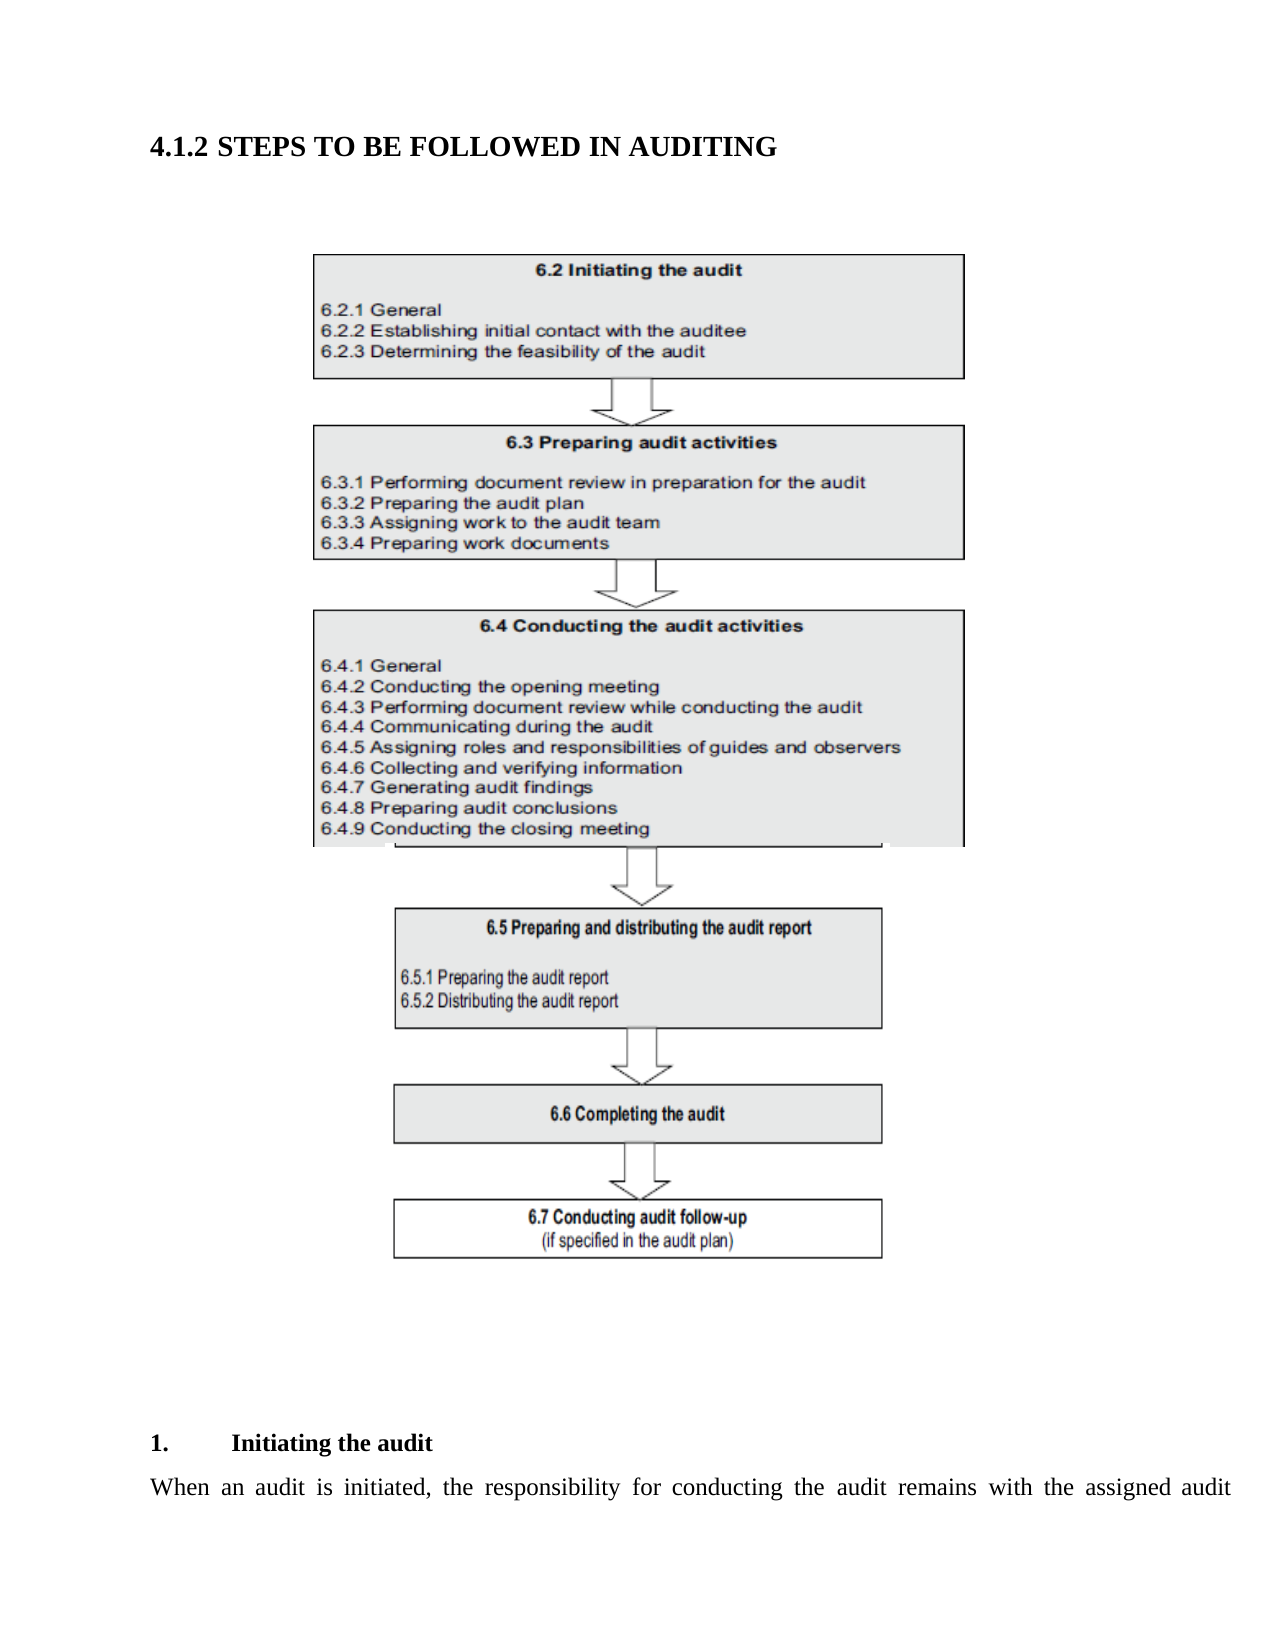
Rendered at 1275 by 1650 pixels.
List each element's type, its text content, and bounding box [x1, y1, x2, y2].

picture [313, 254, 965, 1269]
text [150, 1472, 1232, 1500]
subtitle 4.1.2 STEPS TO BE FOLLOWED IN AUDITING [150, 129, 1204, 163]
subtitle Initiating the audit [150, 1428, 1232, 1457]
